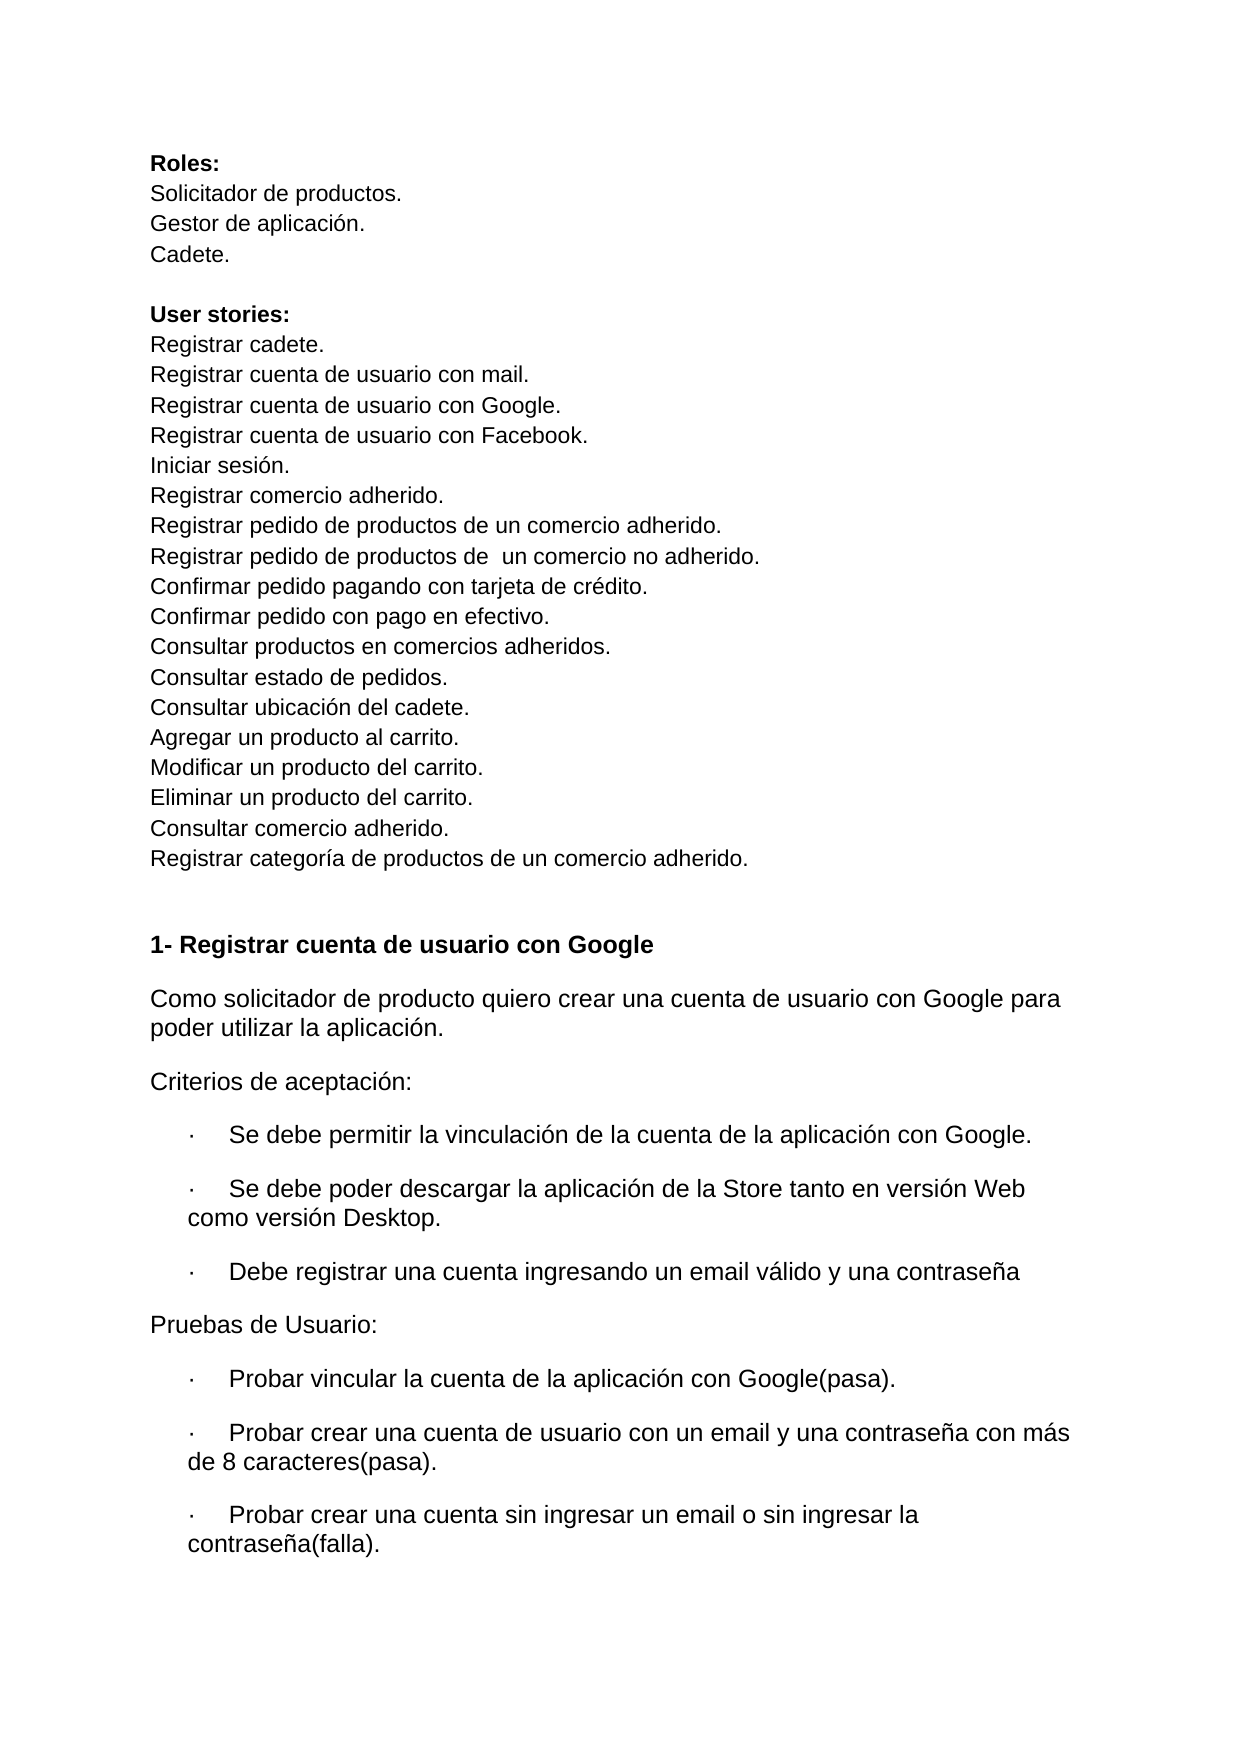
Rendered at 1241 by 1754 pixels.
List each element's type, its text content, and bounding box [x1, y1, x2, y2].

text Solicitador de productos. [150, 180, 1090, 207]
text · Probar vincular la cuenta de la aplicación con Google(pasa). [187, 1364, 1090, 1393]
text · Probar crear una cuenta de usuario con un email y una contraseña con más de 8 caracteres(pasa). [187, 1418, 1090, 1475]
text Agregar un producto al carrito. [150, 724, 1090, 750]
text Modificar un producto del carrito. [150, 754, 1090, 781]
text · Probar crear una cuenta sin ingresar un email o sin ingresar la contraseña(falla). [187, 1500, 1090, 1558]
text Roles: [150, 150, 1090, 176]
text Registrar cuenta de usuario con Facebook. [150, 422, 1090, 448]
text · Se debe poder descargar la aplicación de la Store tanto en versión Web como versión Desktop. [187, 1174, 1090, 1231]
text · Debe registrar una cuenta ingresando un email válido y una contraseña [187, 1256, 1090, 1285]
text Confirmar pedido pagando con tarjeta de crédito. [150, 573, 1090, 599]
text Registrar categoría de productos de un comercio adherido. [150, 845, 1090, 871]
text Como solicitador de producto quiero crear una cuenta de usuario con Google para poder utilizar la aplicación. [150, 984, 1090, 1041]
text Confirmar pedido con pago en efectivo. [150, 603, 1090, 629]
text Registrar cadete. [150, 331, 1090, 358]
text Registrar cuenta de usuario con Google. [150, 392, 1090, 418]
text Consultar productos en comercios adheridos. [150, 633, 1090, 660]
text Consultar ubicación del cadete. [150, 694, 1090, 720]
text Iniciar sesión. [150, 452, 1090, 478]
text 1- Registrar cuenta de usuario con Google [150, 930, 1090, 959]
text Registrar comercio adherido. [150, 482, 1090, 509]
text Cadete. [150, 241, 1090, 267]
text Consultar comercio adherido. [150, 814, 1090, 841]
text Registrar pedido de productos de un comercio no adherido. [150, 543, 1090, 569]
text Eliminar un producto del carrito. [150, 784, 1090, 811]
text Registrar cuenta de usuario con mail. [150, 361, 1090, 388]
text Criterios de aceptación: [150, 1066, 1090, 1095]
text User stories: [150, 301, 1090, 327]
text Pruebas de Usuario: [150, 1310, 1090, 1339]
text Registrar pedido de productos de un comercio adherido. [150, 512, 1090, 539]
text Consultar estado de pedidos. [150, 663, 1090, 690]
text · Se debe permitir la vinculación de la cuenta de la aplicación con Google. [187, 1120, 1090, 1149]
text Gestor de aplicación. [150, 210, 1090, 237]
